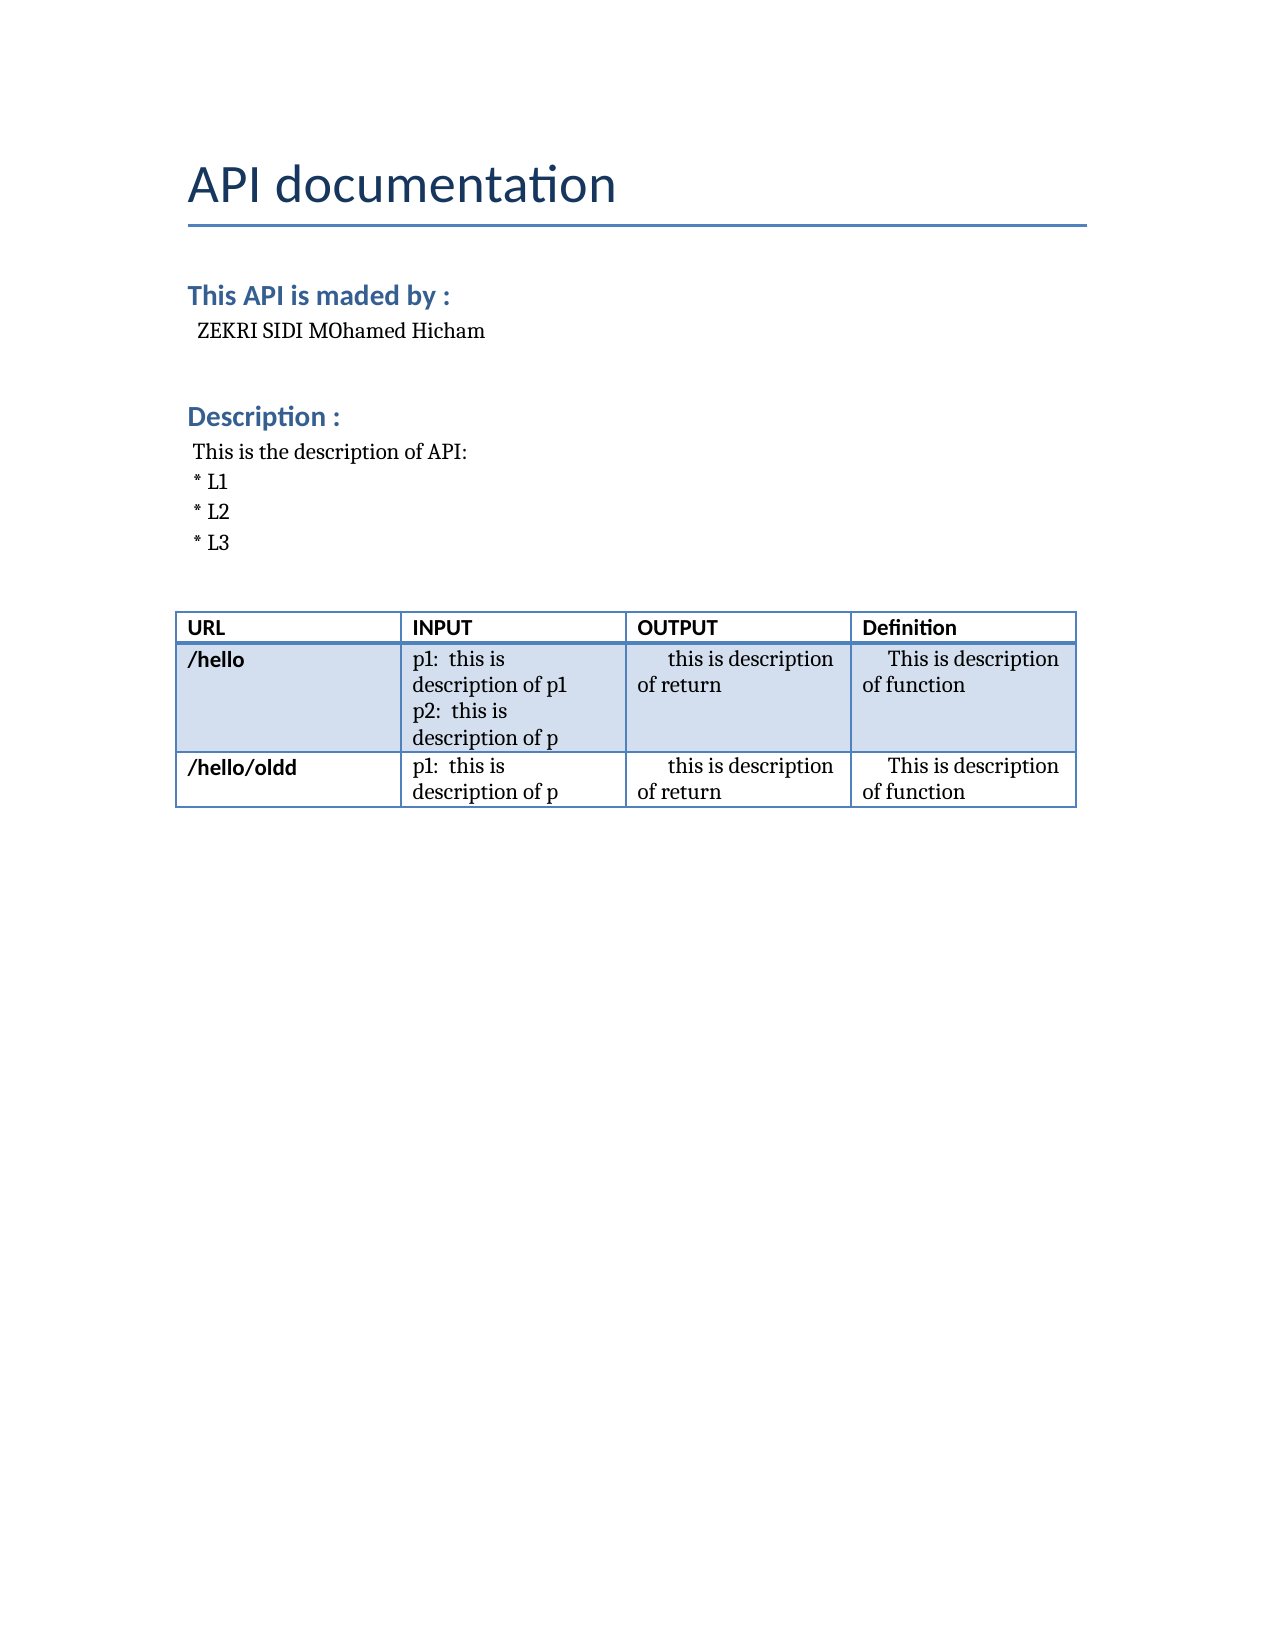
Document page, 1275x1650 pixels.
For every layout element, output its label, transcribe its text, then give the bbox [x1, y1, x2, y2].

table_cell this is description of return [627, 753, 850, 806]
table_header OUTPUT [627, 613, 850, 641]
table_header URL [177, 613, 400, 641]
table_cell p1: this is description of p [402, 753, 625, 806]
subtitle This API is maded by : [187, 277, 1087, 312]
table_cell This is description of function [852, 645, 1075, 751]
table_cell /hello [177, 645, 400, 751]
table_cell p1: this is description of p1 p2: this is description of p [402, 645, 625, 751]
table_cell This is description of function [852, 753, 1075, 806]
table_header INPUT [402, 613, 625, 641]
text ZEKRI SIDI MOhamed Hicham [187, 317, 1087, 344]
text This is the description of API: * L1 * L2 * L3 [187, 439, 1087, 586]
title API documentation [187, 150, 1087, 227]
table_header Definition [852, 613, 1075, 641]
table_cell /hello/oldd [177, 753, 400, 806]
table_cell this is description of return [627, 645, 850, 751]
subtitle Description : [187, 398, 1087, 433]
